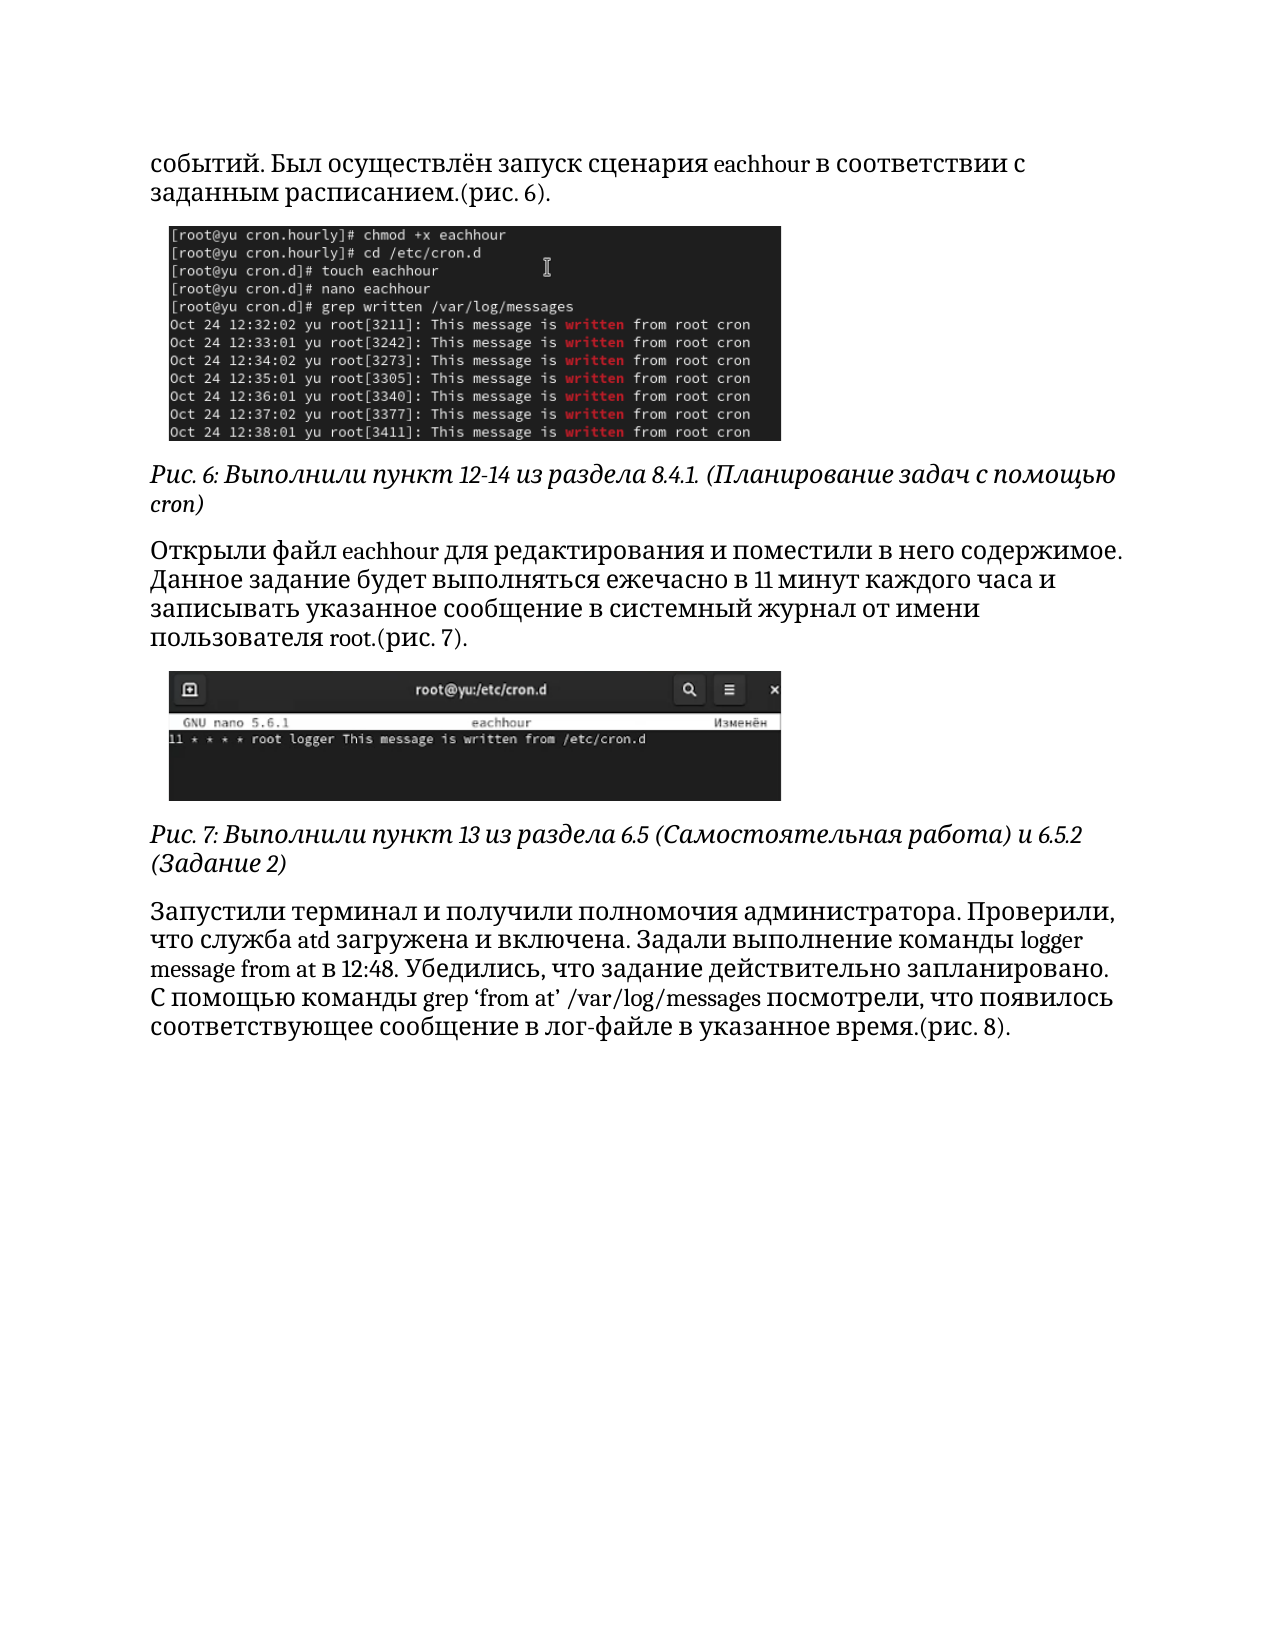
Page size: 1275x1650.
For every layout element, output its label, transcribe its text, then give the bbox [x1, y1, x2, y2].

text Рис. 6: Выполнили пункт 12-14 из раздела 8.4.1. (Планирование задач с помощью cron) [150, 461, 1125, 518]
picture [168, 226, 782, 441]
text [150, 150, 1125, 207]
text Запустили терминал и получили полномочия администратора. Проверили, что служба atd загружена и включена. Задали выполнение команды logger message from at в 12:48. Убедились, что задание действительно запланировано. С помощью команды grep ‘from at’ /var/log/messages посмотрели, что появилось соответствующее сообщение в лог-файле в указанное время.(рис. 8). [150, 897, 1125, 1041]
picture [168, 671, 782, 801]
text Открыли файл eachhour для редактирования и поместили в него содержимое. Данное задание будет выполняться ежечасно в 11 минут каждого часа и записывать указанное сообщение в системный журнал от имени пользователя root.(рис. 7). [150, 537, 1125, 652]
text Рис. 7: Выполнили пункт 13 из раздела 6.5 (Самостоятельная работа) и 6.5.2 (Задание 2) [150, 821, 1125, 879]
